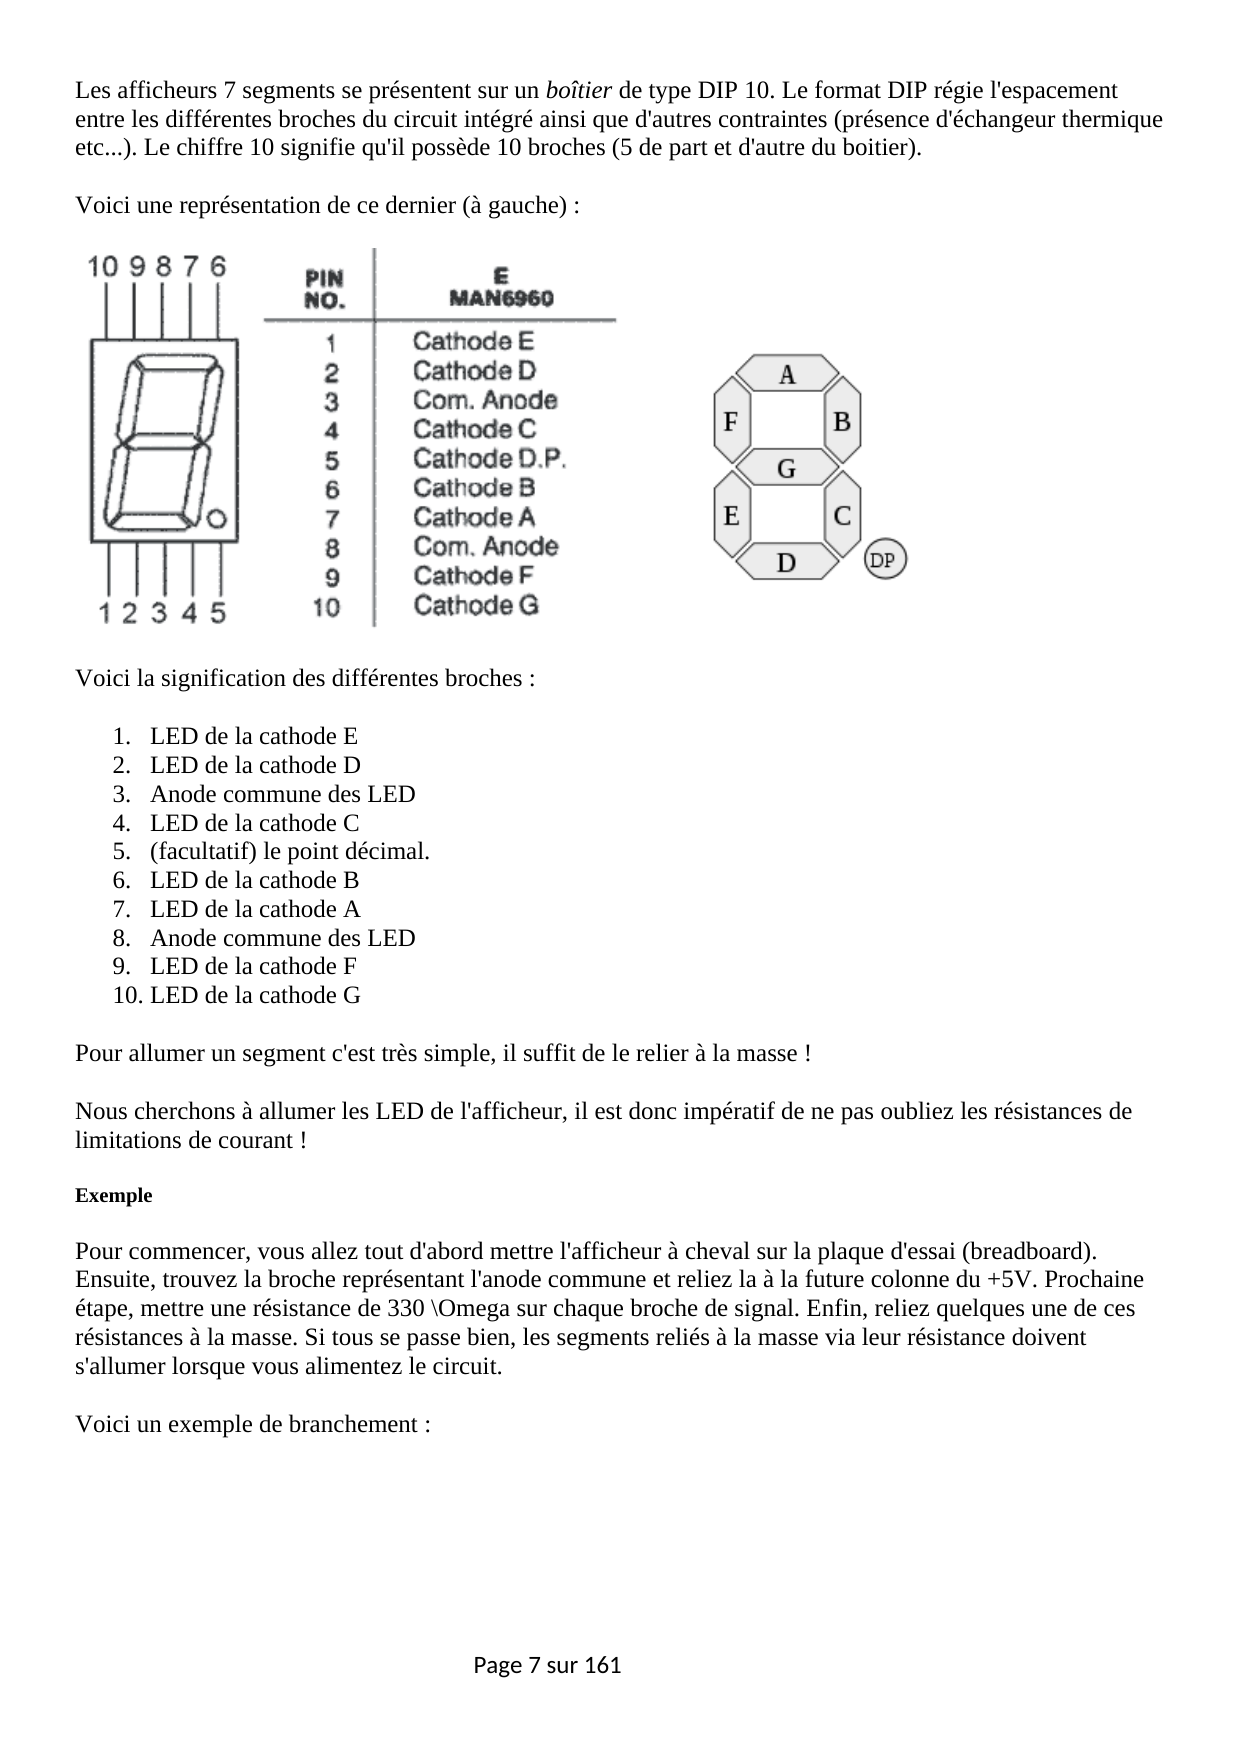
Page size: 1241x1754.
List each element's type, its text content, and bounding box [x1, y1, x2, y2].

list LED de la cathode F [112, 951, 1165, 980]
list LED de la cathode E [112, 721, 1165, 750]
list (facultatif) le point décimal. [112, 836, 1165, 865]
list LED de la cathode G [112, 980, 1165, 1009]
text Nous cherchons à allumer les LED de l'afficheur, il est donc impératif de ne pas oubliez les résistances de limitations de courant ! [75, 1096, 1165, 1153]
text Voici une représentation de ce dernier (à gauche) : [75, 190, 1165, 219]
text Exemple [75, 1183, 1165, 1207]
text Voici un exemple de branchement : [75, 1409, 1165, 1437]
list LED de la cathode C [112, 808, 1165, 836]
list LED de la cathode D [112, 750, 1165, 779]
list Anode commune des LED [112, 779, 1165, 808]
picture [75, 248, 964, 635]
text Voici la signification des différentes broches : [75, 663, 1165, 692]
list LED de la cathode A [112, 894, 1165, 923]
text Les afficheurs 7 segments se présentent sur un boîtier de type DIP 10. Le format DIP régie l'espacement entre les différentes broches du circuit intégré ainsi que d'autres contraintes (présence d'échangeur thermique etc...). Le chiffre 10 signifie qu'il possède 10 broches (5 de part et d'autre du boitier). [75, 75, 1165, 161]
text Pour allumer un segment c'est très simple, il suffit de le relier à la masse ! [75, 1038, 1165, 1067]
text Pour commencer, vous allez tout d'abord mettre l'afficheur à cheval sur la plaque d'essai (breadboard). Ensuite, trouvez la broche représentant l'anode commune et reliez la à la future colonne du +5V. Prochaine étape, mettre une résistance de 330 \Omega sur chaque broche de signal. Enfin, reliez quelques une de ces résistances à la masse. Si tous se passe bien, les segments reliés à la masse via leur résistance doivent s'allumer lorsque vous alimentez le circuit. [75, 1236, 1165, 1379]
list LED de la cathode B [112, 865, 1165, 894]
list Anode commune des LED [112, 923, 1165, 951]
